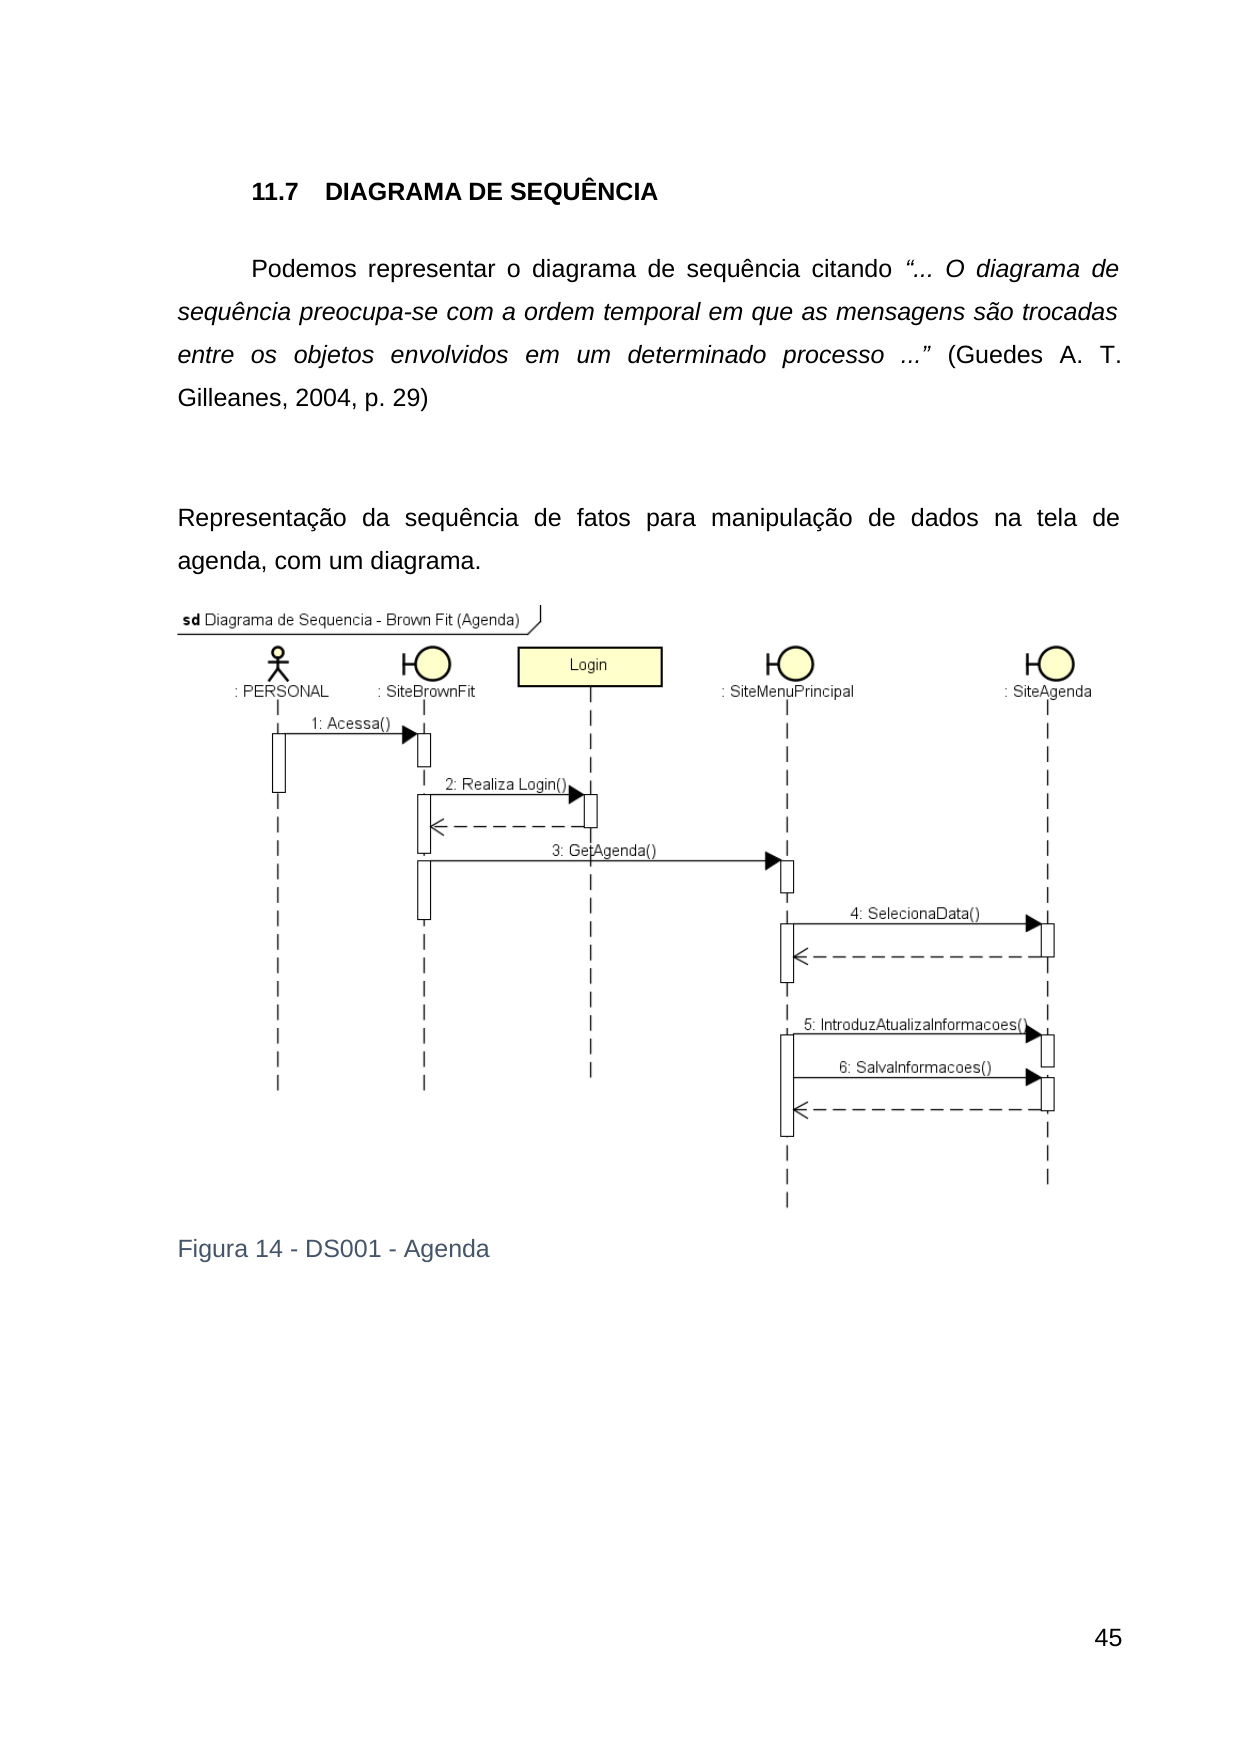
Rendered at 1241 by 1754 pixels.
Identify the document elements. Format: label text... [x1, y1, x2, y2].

list DIAGRAMA DE SEQUÊNCIA [251, 177, 1122, 206]
text Representação da sequência de fatos para manipulação de dados na tela de agenda, com um diagrama. [177, 503, 1122, 574]
picture [177, 605, 1123, 1216]
text Podemos representar o diagrama de sequência citando “... O diagrama de sequência preocupa-se com a ordem temporal em que as mensagens são trocadas entre os objetos envolvidos em um determinado processo ...” (Guedes A. T. Gilleanes, 2004, p. 29) [177, 254, 1122, 412]
text Figura 14 - DS001 - Agenda [177, 1234, 1122, 1263]
